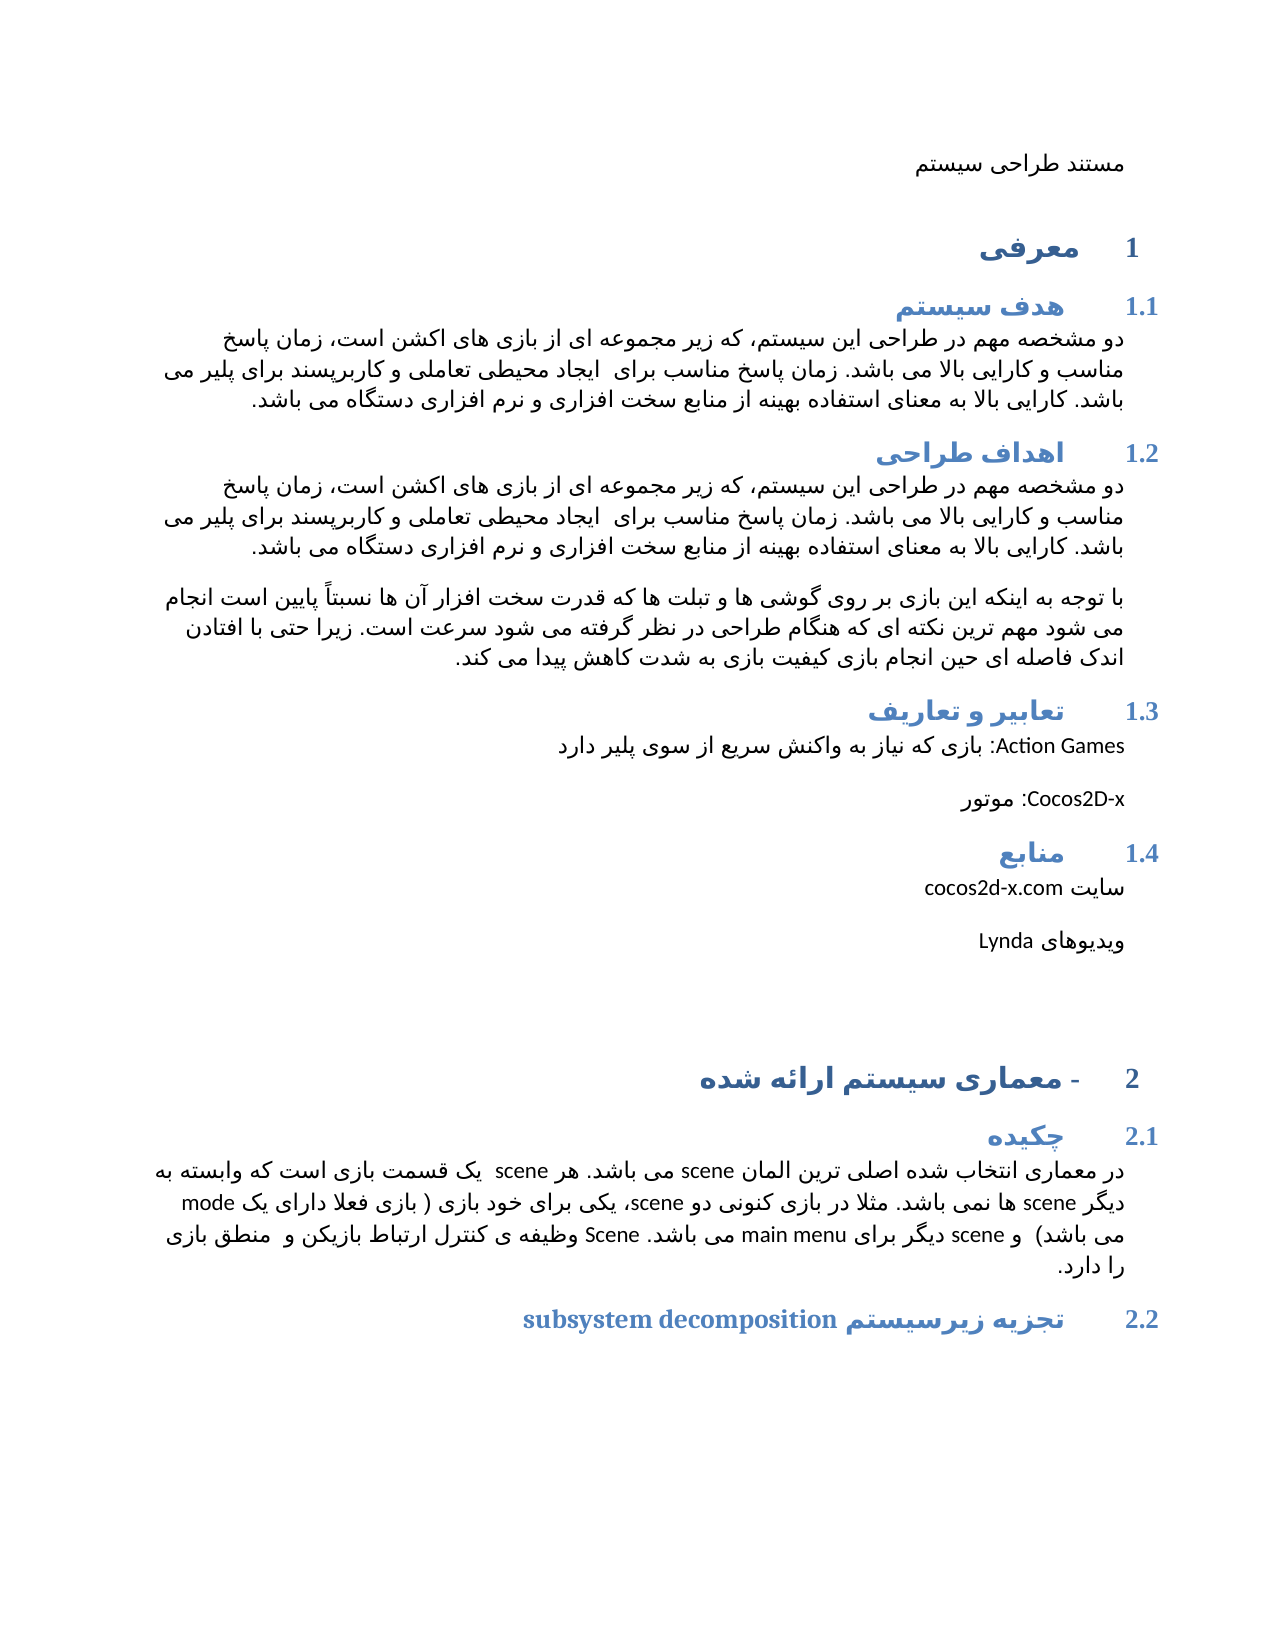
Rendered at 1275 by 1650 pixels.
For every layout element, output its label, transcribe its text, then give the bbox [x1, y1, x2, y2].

subtitle چکیده [150, 1121, 1125, 1152]
subtitle هدف سیستم [150, 289, 1125, 321]
text Cocos2D-x: موتور [150, 784, 1125, 812]
text با توجه به اینکه این بازی بر روی گوشی ها و تبلت ها که قدرت سخت افزار آن ها نسبتاً پایین است انجام می شود مهم ترین نکته ای که هنگام طراحی در نظر گرفته می شود سرعت است. زیرا حتی با افتادن اندک فاصله ای حین انجام بازی کیفیت بازی به شدت کاهش پیدا می کند. [150, 584, 1125, 671]
subtitle - معماری سیستم ارائه شده [150, 1061, 1125, 1095]
text ویدیوهای Lynda [150, 926, 1125, 954]
subtitle تجزیه زیرسیستم subsystem decomposition [150, 1303, 1125, 1335]
subtitle منابع [150, 837, 1125, 868]
text دو مشخصه مهم در طراحی این سیستم، که زیر مجموعه ای از بازی های اکشن است، زمان پاسخ مناسب و کارایی بالا می باشد. زمان پاسخ مناسب برای ایجاد محیطی تعاملی و کاربرپسند برای پلیر می باشد. کارایی بالا به معنای استفاده بهینه از منابع سخت افزاری و نرم افزاری دستگاه می باشد. [150, 325, 1125, 412]
subtitle اهداف طراحی [150, 437, 1125, 468]
subtitle معرفی [150, 230, 1125, 264]
text Action Games: بازی که نیاز به واکنش سریع از سوی پلیر دارد [150, 731, 1125, 759]
text دو مشخصه مهم در طراحی این سیستم، که زیر مجموعه ای از بازی های اکشن است، زمان پاسخ مناسب و کارایی بالا می باشد. زمان پاسخ مناسب برای ایجاد محیطی تعاملی و کاربرپسند برای پلیر می باشد. کارایی بالا به معنای استفاده بهینه از منابع سخت افزاری و نرم افزاری دستگاه می باشد. [150, 472, 1125, 559]
text مستند طراحی سیستم [150, 150, 1125, 176]
text در معماری انتخاب شده اصلی ترین المان scene می باشد. هر scene یک قسمت بازی است که وابسته به دیگر scene ها نمی باشد. مثلا در بازی کنونی دو scene، یکی برای خود بازی ( بازی فعلا دارای یک mode می باشد) و scene دیگر برای main menu می باشد. Scene وظیفه ی کنترل ارتباط بازیکن و منطق بازی را دارد. [150, 1156, 1125, 1278]
text سایت cocos2d-x.com [150, 873, 1125, 901]
subtitle تعابیر و تعاریف [150, 695, 1125, 727]
